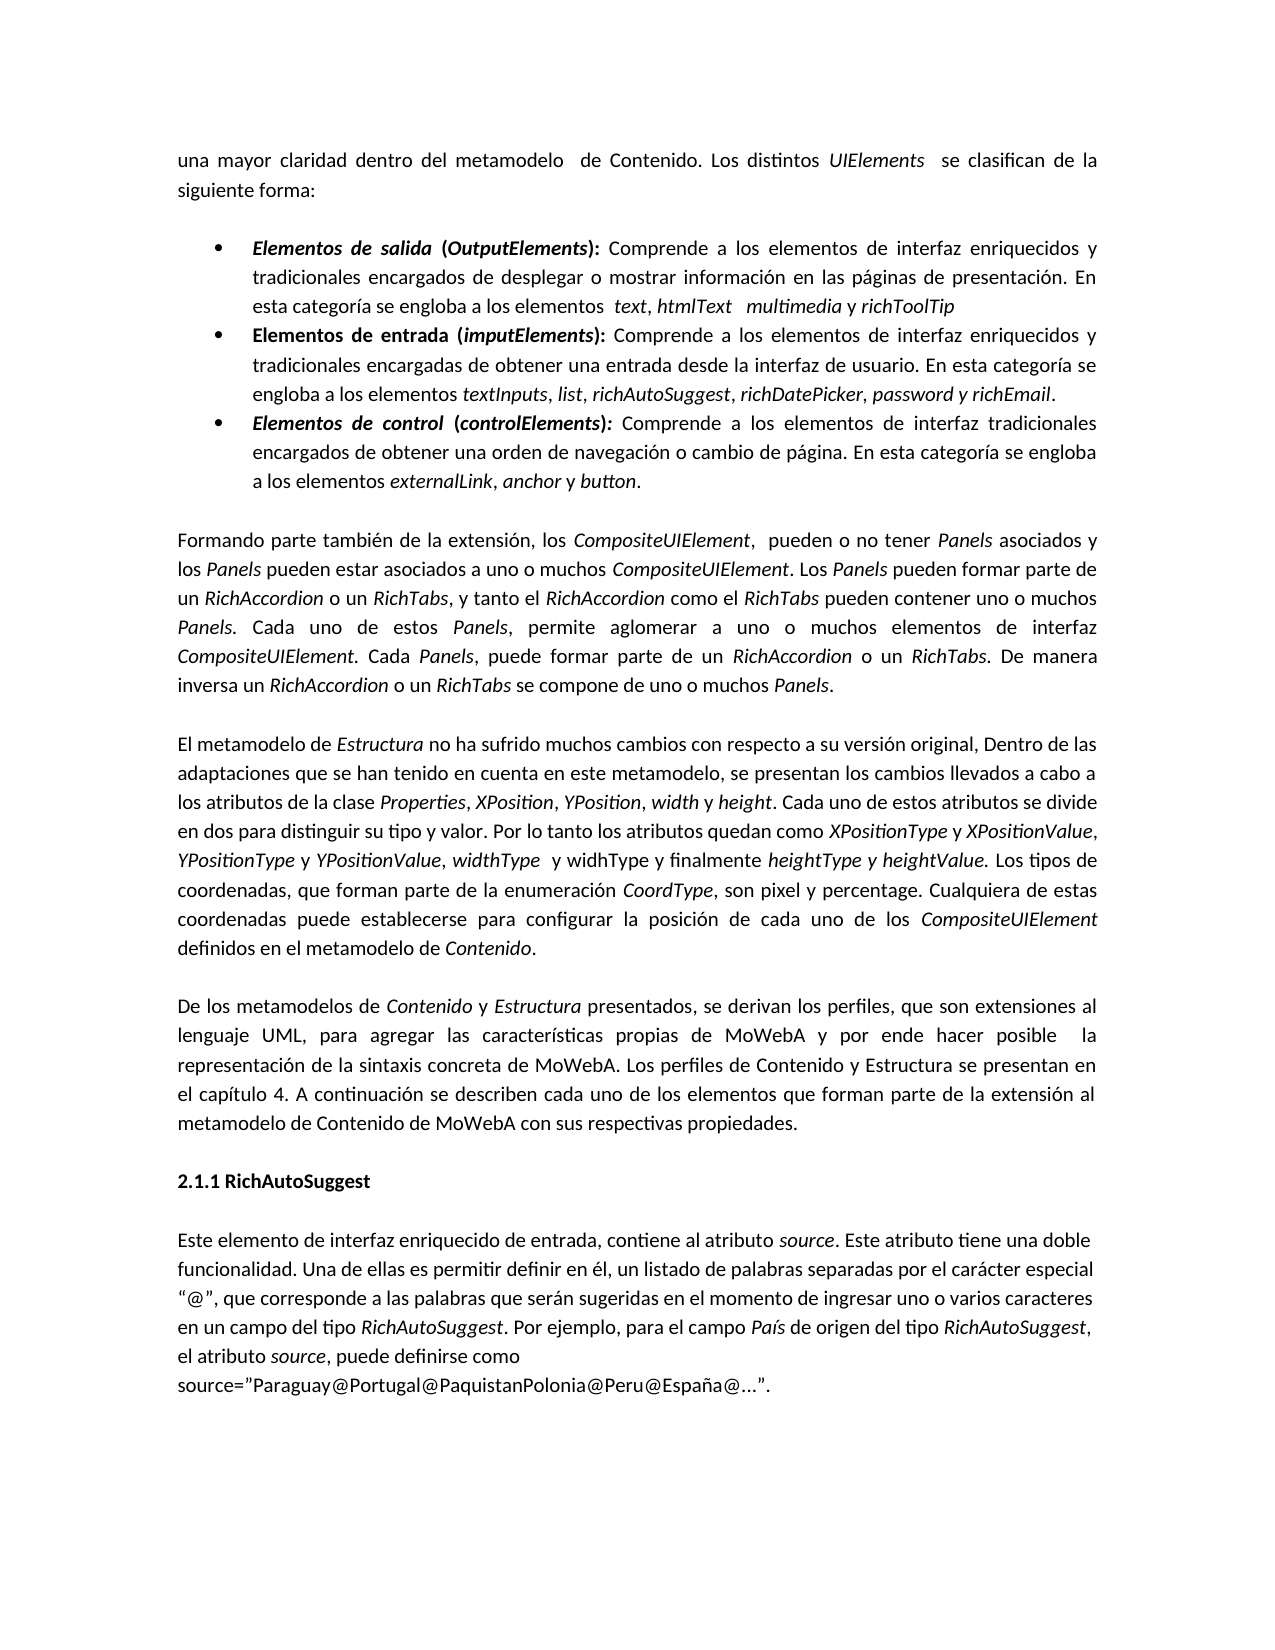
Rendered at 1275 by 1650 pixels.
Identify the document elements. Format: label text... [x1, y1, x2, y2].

text De los metamodelos de Contenido y Estructura presentados, se derivan los perfiles, que son extensiones al lenguaje UML, para agregar las características propias de MoWebA y por ende hacer posible la representación de la sintaxis concreta de MoWebA. Los perfiles de Contenido y Estructura se presentan en el capítulo 4. A continuación se describen cada uno de los elementos que forman parte de la extensión al metamodelo de Contenido de MoWebA con sus respectivas propiedades. [177, 993, 1098, 1136]
text Formando parte también de la extensión, los CompositeUIElement, pueden o no tener Panels asociados y los Panels pueden estar asociados a uno o muchos CompositeUIElement. Los Panels pueden formar parte de un RichAccordion o un RichTabs, y tanto el RichAccordion como el RichTabs pueden contener uno o muchos Panels. Cada uno de estos Panels, permite aglomerar a uno o muchos elementos de interfaz CompositeUIElement. Cada Panels, puede formar parte de un RichAccordion o un RichTabs. De manera inversa un RichAccordion o un RichTabs se compone de uno o muchos Panels. [177, 527, 1098, 698]
list Elementos de entrada (imputElements): Comprende a los elementos de interfaz enriquecidos y tradicionales encargadas de obtener una entrada desde la interfaz de usuario. En esta categoría se engloba a los elementos textInputs, list, richAutoSuggest, richDatePicker, password y richEmail. [215, 323, 1098, 406]
list Elementos de control (controlElements): Comprende a los elementos de interfaz tradicionales encargados de obtener una orden de navegación o cambio de página. En esta categoría se engloba a los elementos externalLink, anchor y button. [215, 410, 1098, 494]
text 2.1.1 RichAutoSuggest [177, 1168, 1098, 1194]
text Este elemento de interfaz enriquecido de entrada, contiene al atributo source. Este atributo tiene una doble funcionalidad. Una de ellas es permitir definir en él, un listado de palabras separadas por el carácter especial “@”, que corresponde a las palabras que serán sugeridas en el momento de ingresar uno o varios caracteres en un campo del tipo RichAutoSuggest. Por ejemplo, para el campo País de origen del tipo RichAutoSuggest, el atributo source, puede definirse como source=”Paraguay@Portugal@PaquistanPolonia@Peru@España@...”. [177, 1227, 1098, 1398]
list Elementos de salida (OutputElements): Comprende a los elementos de interfaz enriquecidos y tradicionales encargados de desplegar o mostrar información en las páginas de presentación. En esta categoría se engloba a los elementos text, htmlText multimedia y richToolTip [215, 235, 1098, 319]
text El metamodelo de Estructura no ha sufrido muchos cambios con respecto a su versión original, Dentro de las adaptaciones que se han tenido en cuenta en este metamodelo, se presentan los cambios llevados a cabo a los atributos de la clase Properties, XPosition, YPosition, width y height. Cada uno de estos atributos se divide en dos para distinguir su tipo y valor. Por lo tanto los atributos quedan como XPositionType y XPositionValue, YPositionType y YPositionValue, widthType y widhType y finalmente heightType y heightValue. Los tipos de coordenadas, que forman parte de la enumeración CoordType, son pixel y percentage. Cualquiera de estas coordenadas puede establecerse para configurar la posición de cada uno de los CompositeUIElement definidos en el metamodelo de Contenido. [177, 731, 1098, 961]
